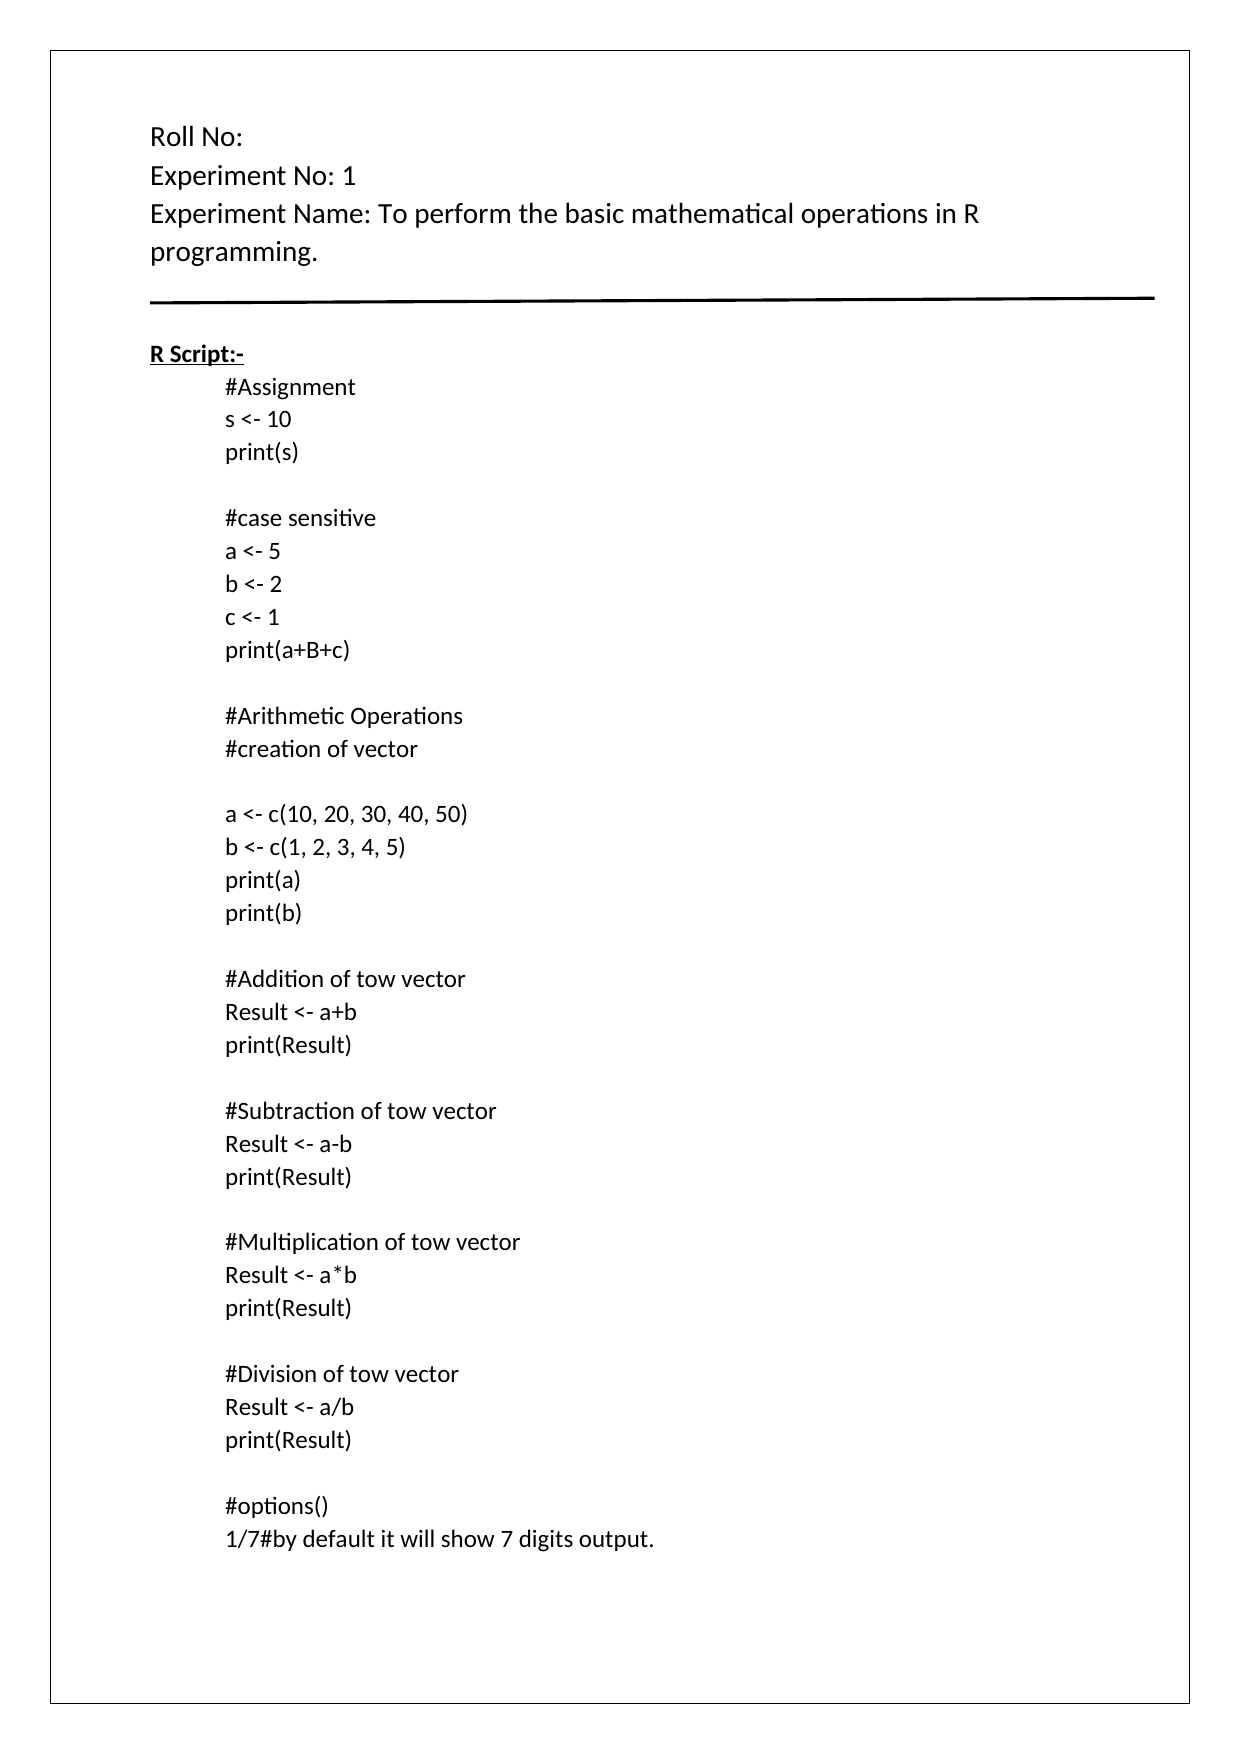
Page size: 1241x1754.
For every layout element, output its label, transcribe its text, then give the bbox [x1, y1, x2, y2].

text print(a) [225, 864, 1090, 895]
text R Script:- [150, 338, 1090, 368]
text s <- 10 [225, 404, 1090, 434]
text #creation of vector [225, 733, 1090, 763]
text b <- 2 [225, 568, 1090, 599]
text print(Result) [225, 1292, 1090, 1323]
text #Arithmetic Operations [225, 700, 1090, 730]
text #case sensitive [225, 502, 1090, 533]
text print(Result) [225, 1029, 1090, 1059]
text Result <- a*b [225, 1259, 1090, 1290]
text a <- c(10, 20, 30, 40, 50) [225, 799, 1090, 829]
text #Division of tow vector [225, 1358, 1090, 1389]
text print(a+B+c) [225, 634, 1090, 664]
text print(Result) [225, 1161, 1090, 1191]
text #Addition of tow vector [225, 963, 1090, 994]
text Roll No: [150, 118, 1090, 154]
text Result <- a/b [225, 1391, 1090, 1422]
text a <- 5 [225, 535, 1090, 566]
text 1/7#by default it will show 7 digits output. [225, 1523, 1090, 1553]
text print(Result) [225, 1424, 1090, 1454]
text print(b) [225, 897, 1090, 928]
text #options() [225, 1490, 1090, 1520]
text #Subtraction of tow vector [225, 1095, 1090, 1125]
text #Assignment [225, 371, 1090, 401]
text print(s) [225, 437, 1090, 467]
text #Multiplication of tow vector [225, 1227, 1090, 1257]
text Experiment Name: To perform the basic mathematical operations in R programming. [150, 195, 1090, 269]
text Result <- a-b [225, 1128, 1090, 1158]
text c <- 1 [225, 601, 1090, 632]
text Result <- a+b [225, 996, 1090, 1027]
text b <- c(1, 2, 3, 4, 5) [225, 832, 1090, 862]
text Experiment No: 1 [150, 157, 1090, 192]
